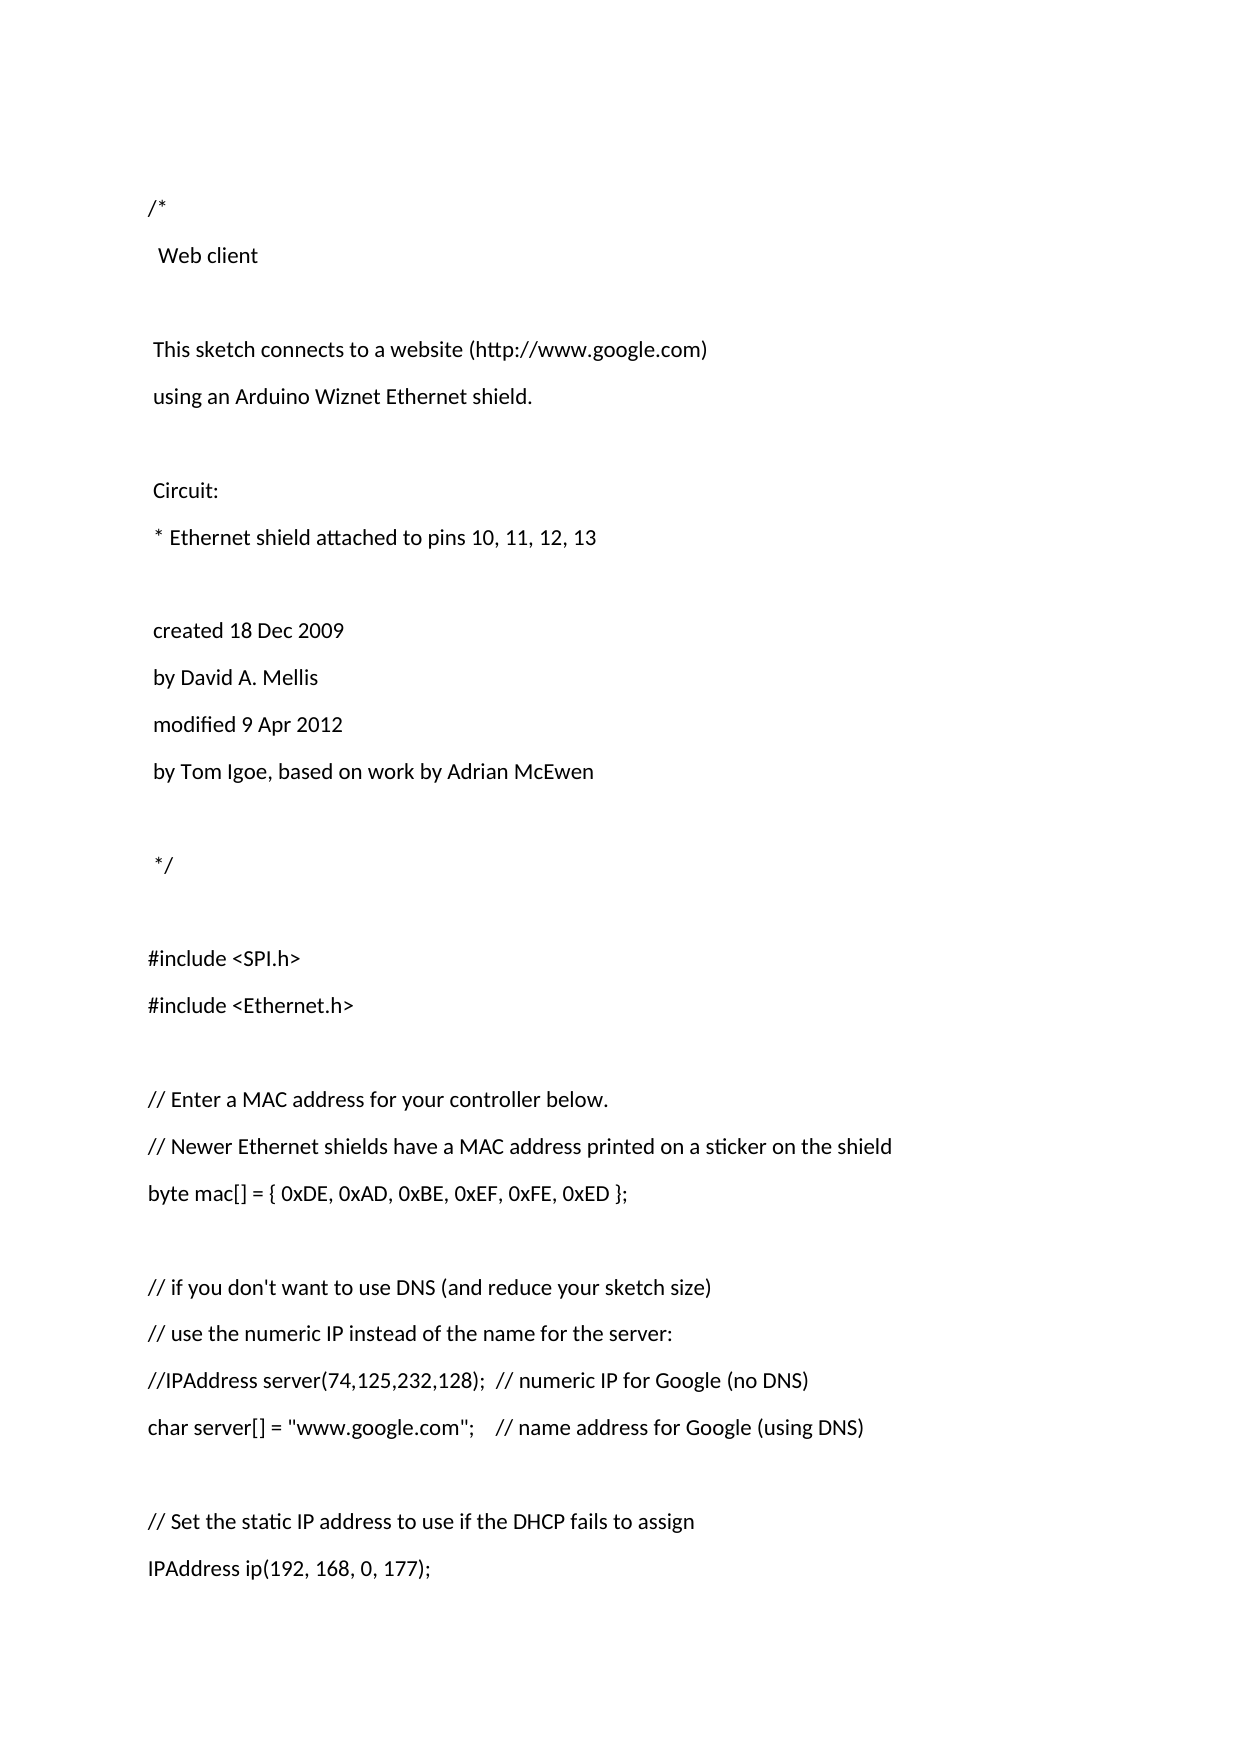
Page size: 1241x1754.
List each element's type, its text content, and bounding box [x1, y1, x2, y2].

text char server[] = "www.google.com"; // name address for Google (using DNS) [148, 1413, 1093, 1441]
text Web client [148, 241, 1093, 269]
text */ [148, 851, 1093, 879]
text #include <Ethernet.h> [148, 991, 1093, 1019]
text // use the numeric IP instead of the name for the server: [148, 1319, 1093, 1347]
text #include <SPI.h> [148, 944, 1093, 972]
text // Set the static IP address to use if the DHCP fails to assign [148, 1507, 1093, 1535]
text * Ethernet shield attached to pins 10, 11, 12, 13 [148, 523, 1093, 551]
text modified 9 Apr 2012 [148, 710, 1093, 738]
text // Newer Ethernet shields have a MAC address printed on a sticker on the shield [148, 1132, 1093, 1160]
text // if you don't want to use DNS (and reduce your sketch size) [148, 1273, 1093, 1301]
text /* [148, 194, 1093, 222]
text created 18 Dec 2009 [148, 616, 1093, 644]
text by David A. Mellis [148, 663, 1093, 691]
text using an Arduino Wiznet Ethernet shield. [148, 382, 1093, 410]
text byte mac[] = { 0xDE, 0xAD, 0xBE, 0xEF, 0xFE, 0xED }; [148, 1179, 1093, 1207]
text //IPAddress server(74,125,232,128); // numeric IP for Google (no DNS) [148, 1366, 1093, 1394]
text Circuit: [148, 476, 1093, 504]
text This sketch connects to a website (http://www.google.com) [148, 335, 1093, 363]
text IPAddress ip(192, 168, 0, 177); [148, 1554, 1093, 1582]
text // Enter a MAC address for your controller below. [148, 1085, 1093, 1113]
text by Tom Igoe, based on work by Adrian McEwen [148, 757, 1093, 785]
